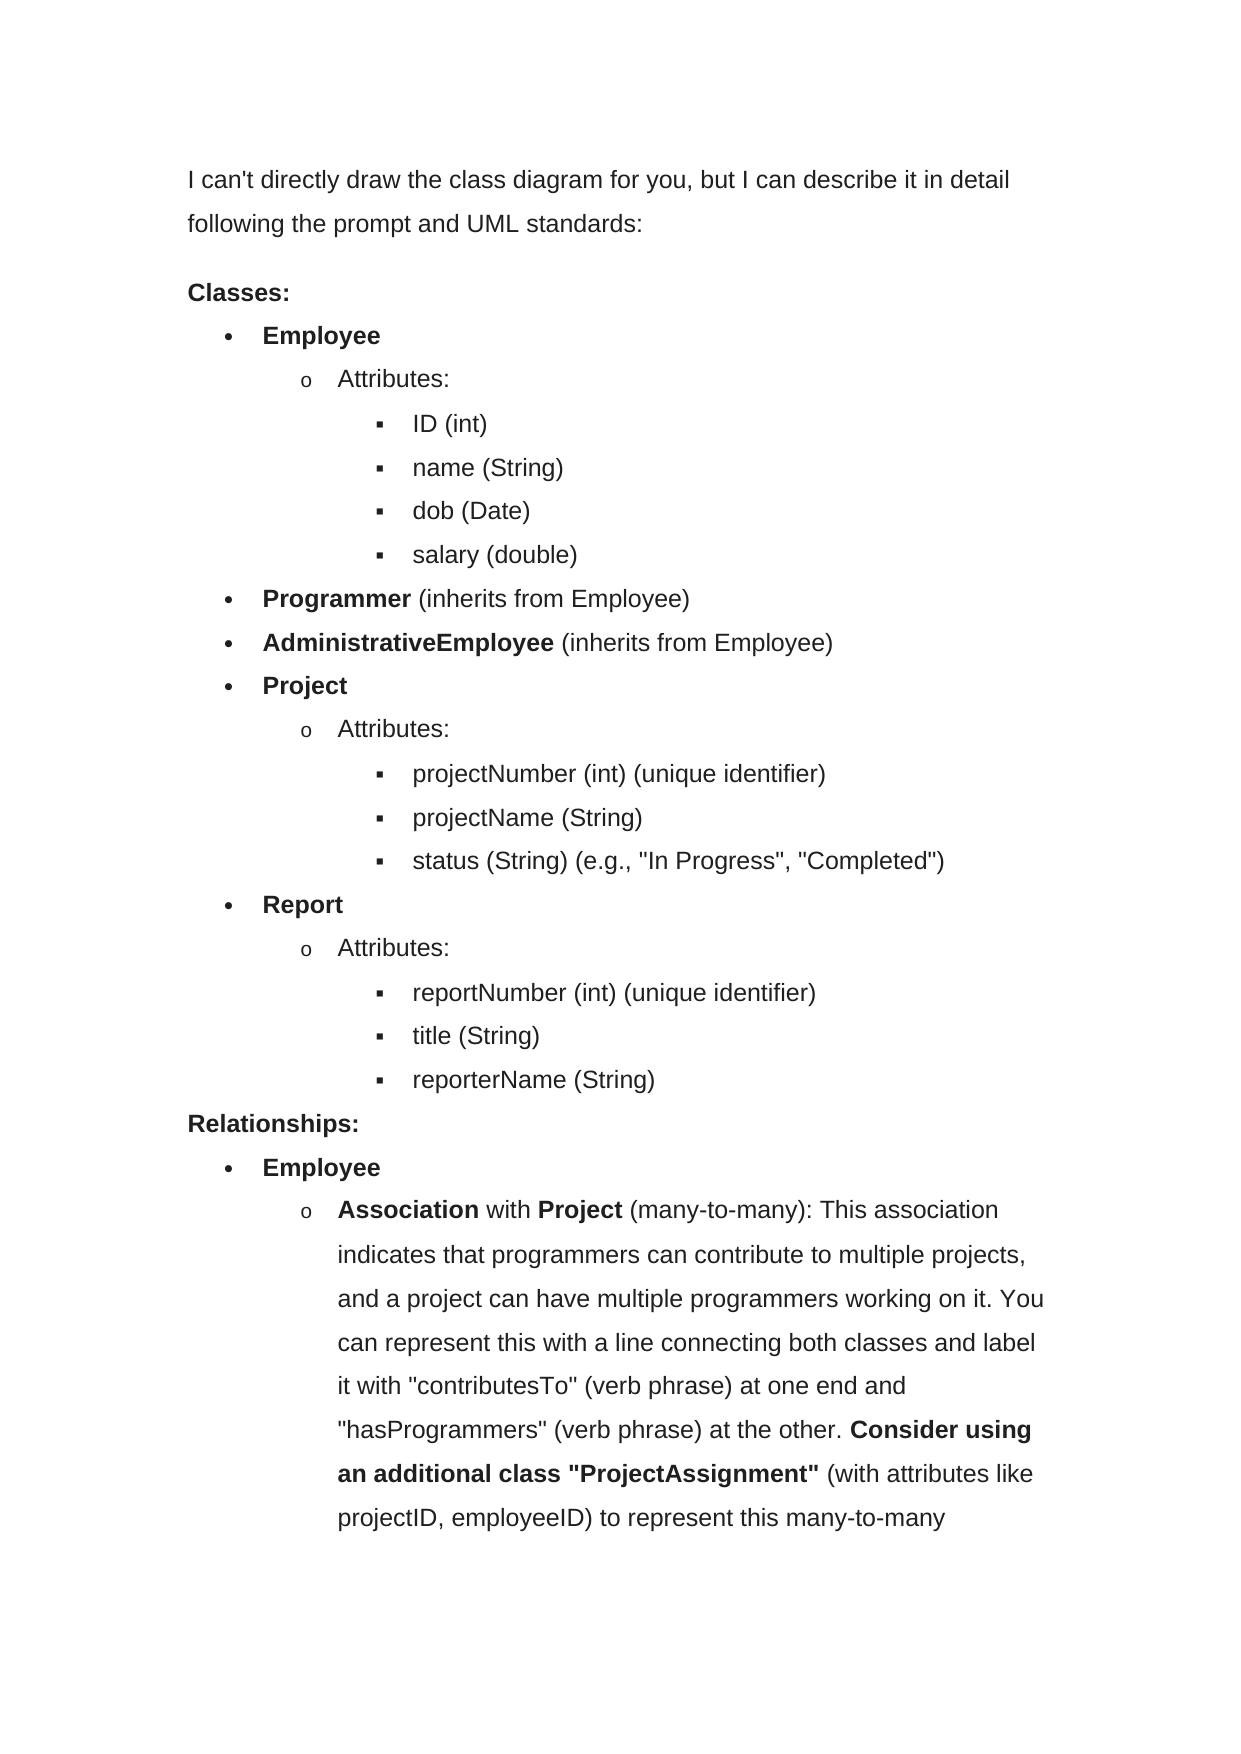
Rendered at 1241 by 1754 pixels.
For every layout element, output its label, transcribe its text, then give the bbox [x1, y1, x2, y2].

list title (String) [375, 1006, 1053, 1050]
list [300, 1181, 1053, 1531]
list status (String) (e.g., "In Progress", "Completed") [375, 831, 1053, 875]
text Classes: [187, 262, 1053, 306]
list name (String) [375, 437, 1053, 481]
text I can't directly draw the class diagram for you, but I can describe it in detail following the prompt and UML standards: [187, 150, 1053, 237]
list Attributes: [300, 919, 1053, 962]
list ID (int) [375, 394, 1053, 437]
list dob (Date) [375, 481, 1053, 525]
list reporterName (String) [375, 1050, 1053, 1094]
list Employee [225, 1137, 1053, 1181]
list Attributes: [300, 700, 1053, 744]
list projectName (String) [375, 787, 1053, 831]
list AdministrativeEmployee (inherits from Employee) [225, 612, 1053, 656]
list Programmer (inherits from Employee) [225, 569, 1053, 612]
list projectNumber (int) (unique identifier) [375, 744, 1053, 787]
list Report [225, 875, 1053, 919]
list Project [225, 656, 1053, 700]
list Employee [225, 306, 1053, 350]
list Attributes: [300, 350, 1053, 394]
text Relationships: [187, 1094, 1053, 1137]
list reportNumber (int) (unique identifier) [375, 962, 1053, 1006]
list salary (double) [375, 525, 1053, 569]
